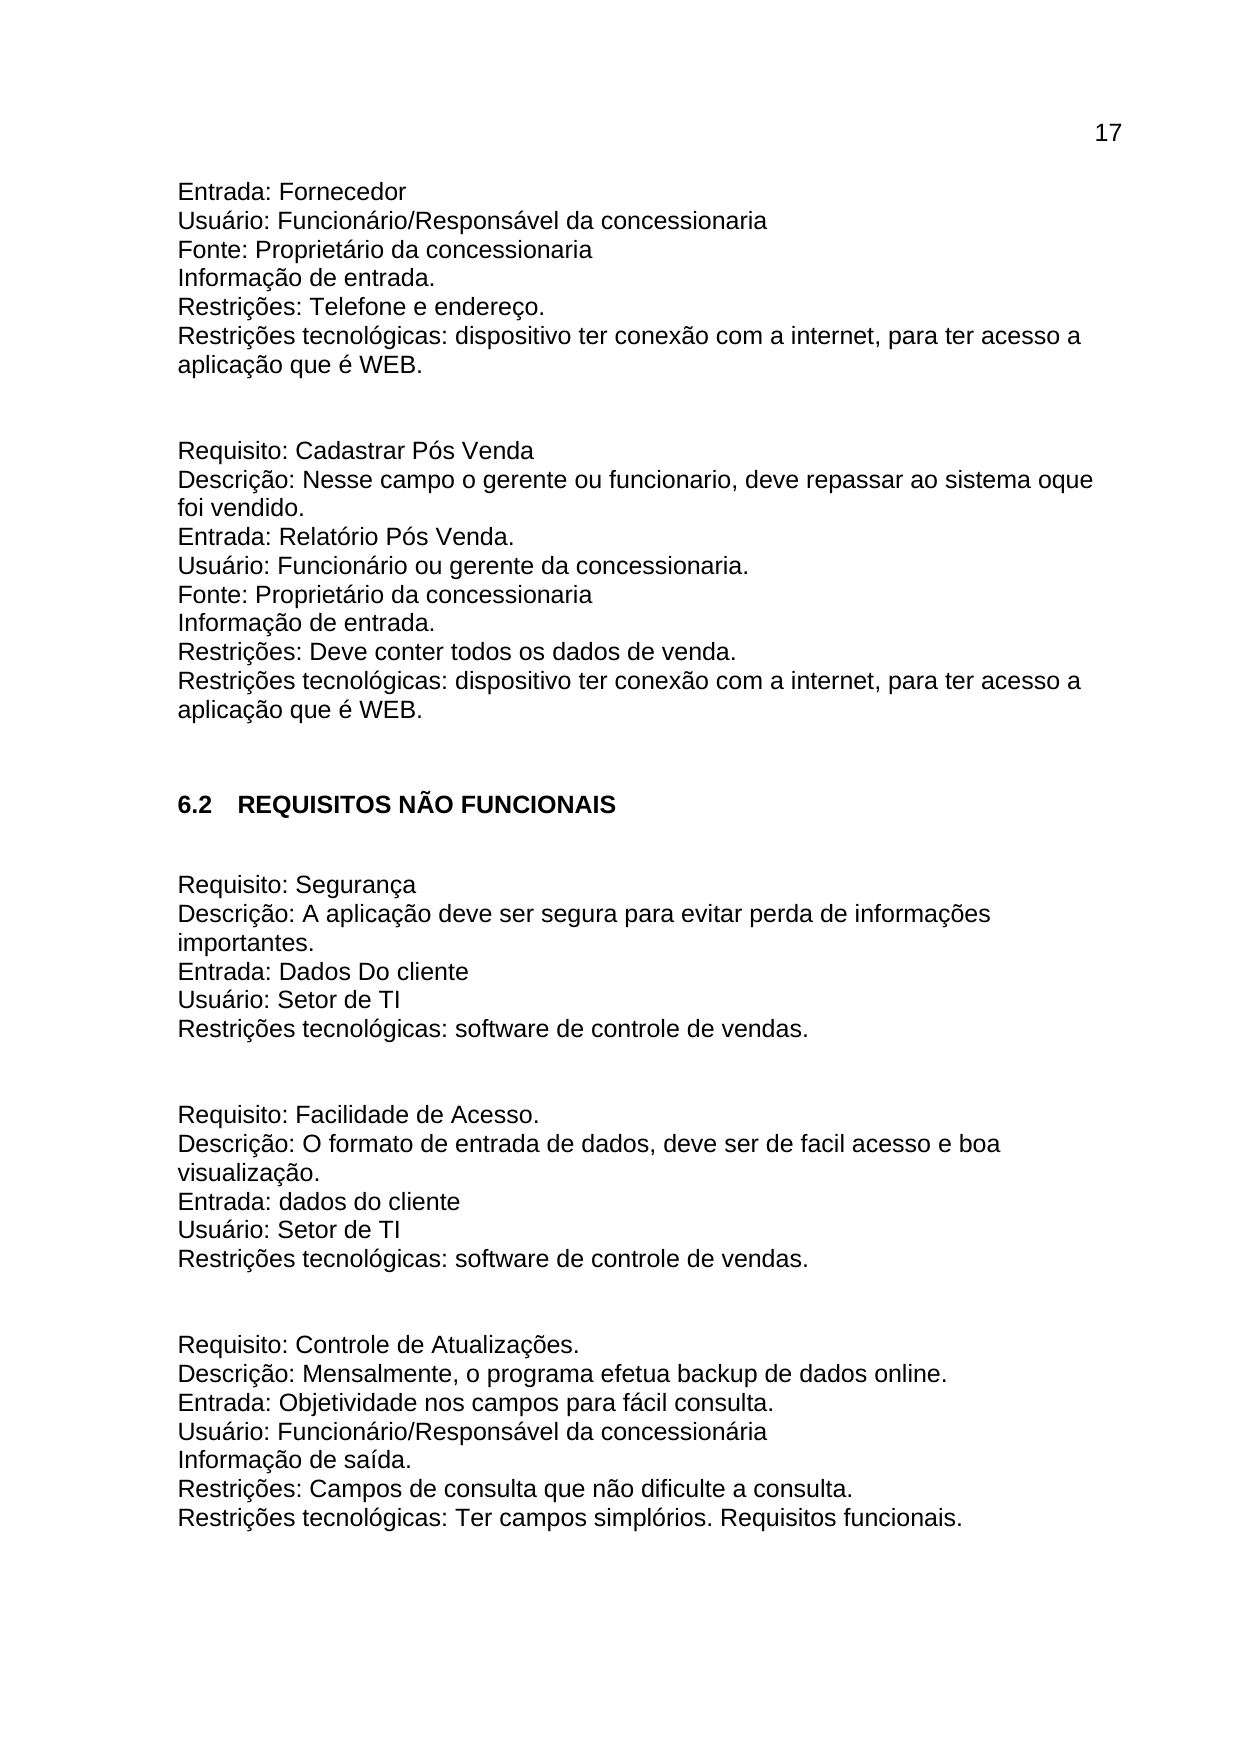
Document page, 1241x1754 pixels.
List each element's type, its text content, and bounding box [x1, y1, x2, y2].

text Descrição: Nesse campo o gerente ou funcionario, deve repassar ao sistema oque foi vendido. [177, 465, 1122, 522]
text Requisito: Controle de Atualizações. [177, 1330, 1122, 1359]
text Informação de saída. [177, 1445, 1122, 1474]
text Descrição: A aplicação deve ser segura para evitar perda de informações importantes. [177, 899, 1122, 957]
text Requisito: Facilidade de Acesso. [177, 1100, 1122, 1129]
text Restrições: Telefone e endereço. [177, 292, 1122, 321]
text Entrada: dados do cliente [177, 1187, 1122, 1215]
text Usuário: Setor de TI [177, 1215, 1122, 1244]
text Fonte: Proprietário da concessionaria [177, 235, 1122, 263]
text Descrição: Mensalmente, o programa efetua backup de dados online. [177, 1359, 1122, 1388]
text Restrições tecnológicas: software de controle de vendas. [177, 1244, 1122, 1273]
text Usuário: Funcionário/Responsável da concessionaria [177, 206, 1122, 235]
subtitle REQUISITOS NÃO FUNCIONAIS [177, 790, 1122, 818]
text Restrições tecnológicas: dispositivo ter conexão com a internet, para ter acesso a aplicação que é WEB. [177, 666, 1122, 723]
text Fonte: Proprietário da concessionaria [177, 580, 1122, 608]
text Restrições: Deve conter todos os dados de venda. [177, 637, 1122, 666]
text Restrições tecnológicas: software de controle de vendas. [177, 1014, 1122, 1043]
text Informação de entrada. [177, 608, 1122, 637]
text Entrada: Relatório Pós Venda. [177, 522, 1122, 551]
text Requisito: Cadastrar Pós Venda [177, 436, 1122, 465]
text Restrições: Campos de consulta que não dificulte a consulta. [177, 1474, 1122, 1503]
text Restrições tecnológicas: Ter campos simplórios. Requisitos funcionais. [177, 1503, 1122, 1532]
text Entrada: Objetividade nos campos para fácil consulta. [177, 1388, 1122, 1417]
text Entrada: Fornecedor [177, 177, 1122, 206]
text Entrada: Dados Do cliente [177, 957, 1122, 985]
text Usuário: Funcionário/Responsável da concessionária [177, 1417, 1122, 1445]
text Descrição: O formato de entrada de dados, deve ser de facil acesso e boa visualização. [177, 1129, 1122, 1187]
text Restrições tecnológicas: dispositivo ter conexão com a internet, para ter acesso a aplicação que é WEB. [177, 321, 1122, 378]
text Requisito: Segurança [177, 870, 1122, 899]
text Usuário: Setor de TI [177, 985, 1122, 1014]
text Informação de entrada. [177, 263, 1122, 292]
text Usuário: Funcionário ou gerente da concessionaria. [177, 551, 1122, 580]
